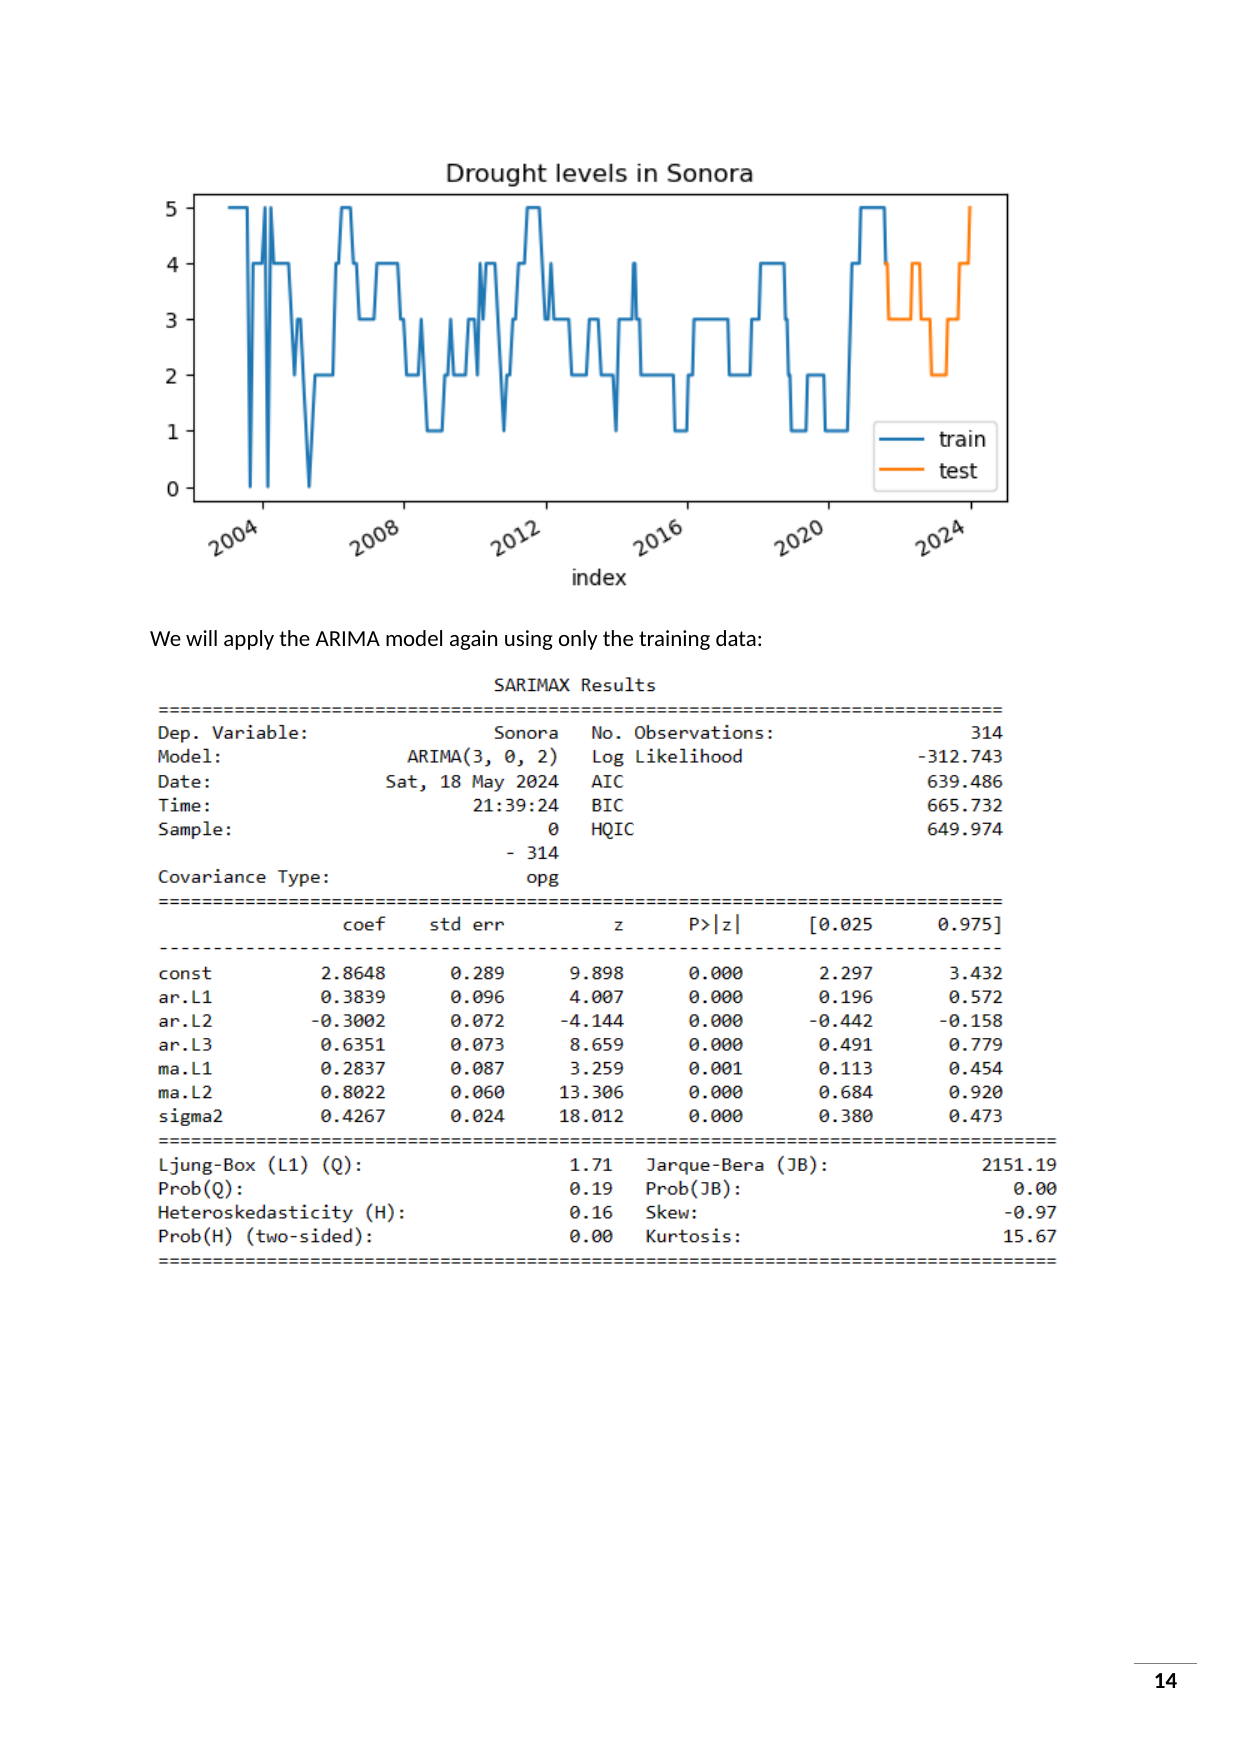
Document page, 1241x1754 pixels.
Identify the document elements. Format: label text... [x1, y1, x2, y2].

picture [150, 150, 1022, 605]
text We will apply the ARIMA model again using only the training data: [150, 624, 1090, 652]
picture [150, 670, 1078, 1290]
